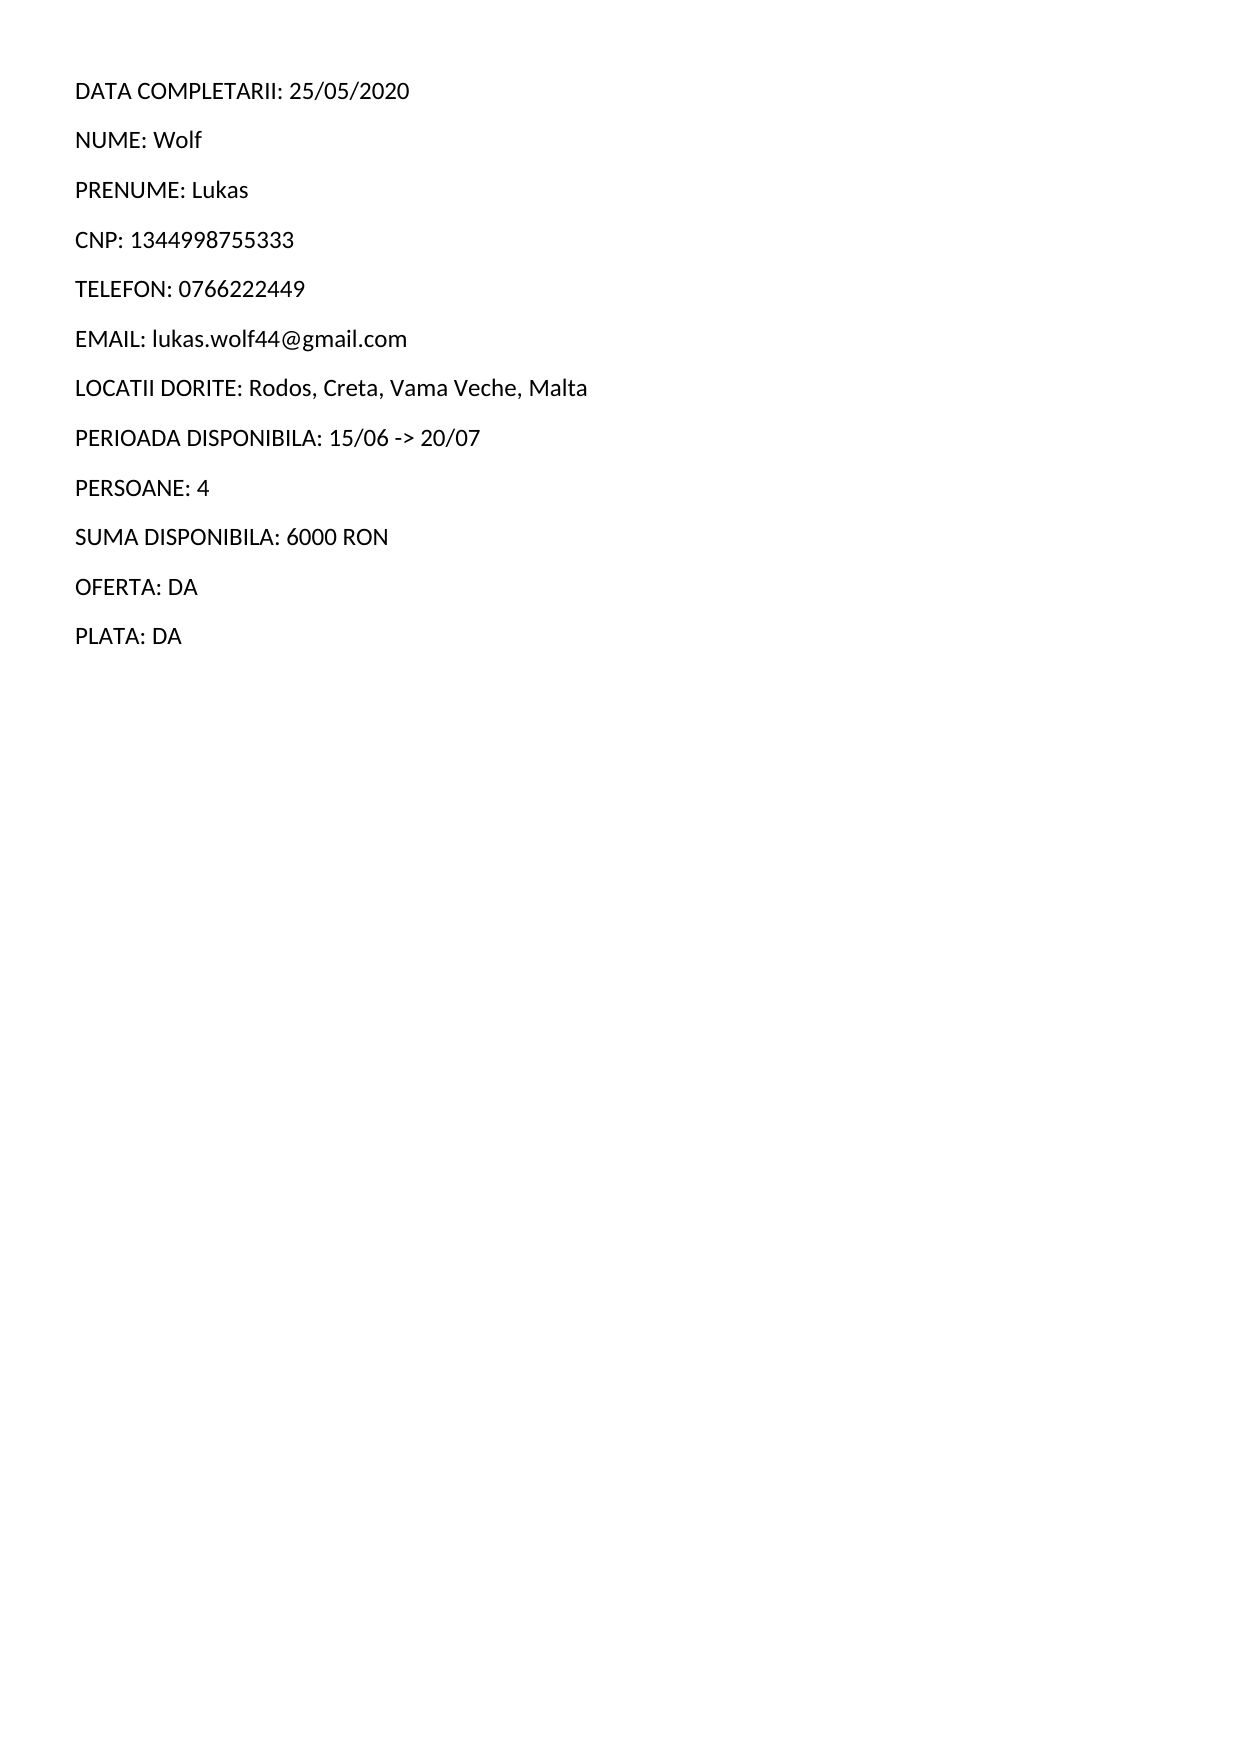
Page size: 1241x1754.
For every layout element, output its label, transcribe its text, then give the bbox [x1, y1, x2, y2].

text PERSOANE: 4 [75, 472, 1165, 502]
text LOCATII DORITE: Rodos, Creta, Vama Veche, Malta [75, 372, 1165, 403]
text NUME: Wolf [75, 124, 1165, 155]
text TELEFON: 0766222449 [75, 273, 1165, 304]
text EMAIL: lukas.wolf44@gmail.com [75, 323, 1165, 353]
text OFERTA: DA [75, 571, 1165, 601]
text PLATA: DA [75, 620, 1165, 651]
text PRENUME: Lukas [75, 174, 1165, 205]
text SUMA DISPONIBILA: 6000 RON [75, 521, 1165, 552]
text DATA COMPLETARII: 25/05/2020 [75, 75, 1165, 106]
text PERIOADA DISPONIBILA: 15/06 -> 20/07 [75, 422, 1165, 453]
text CNP: 1344998755333 [75, 224, 1165, 254]
